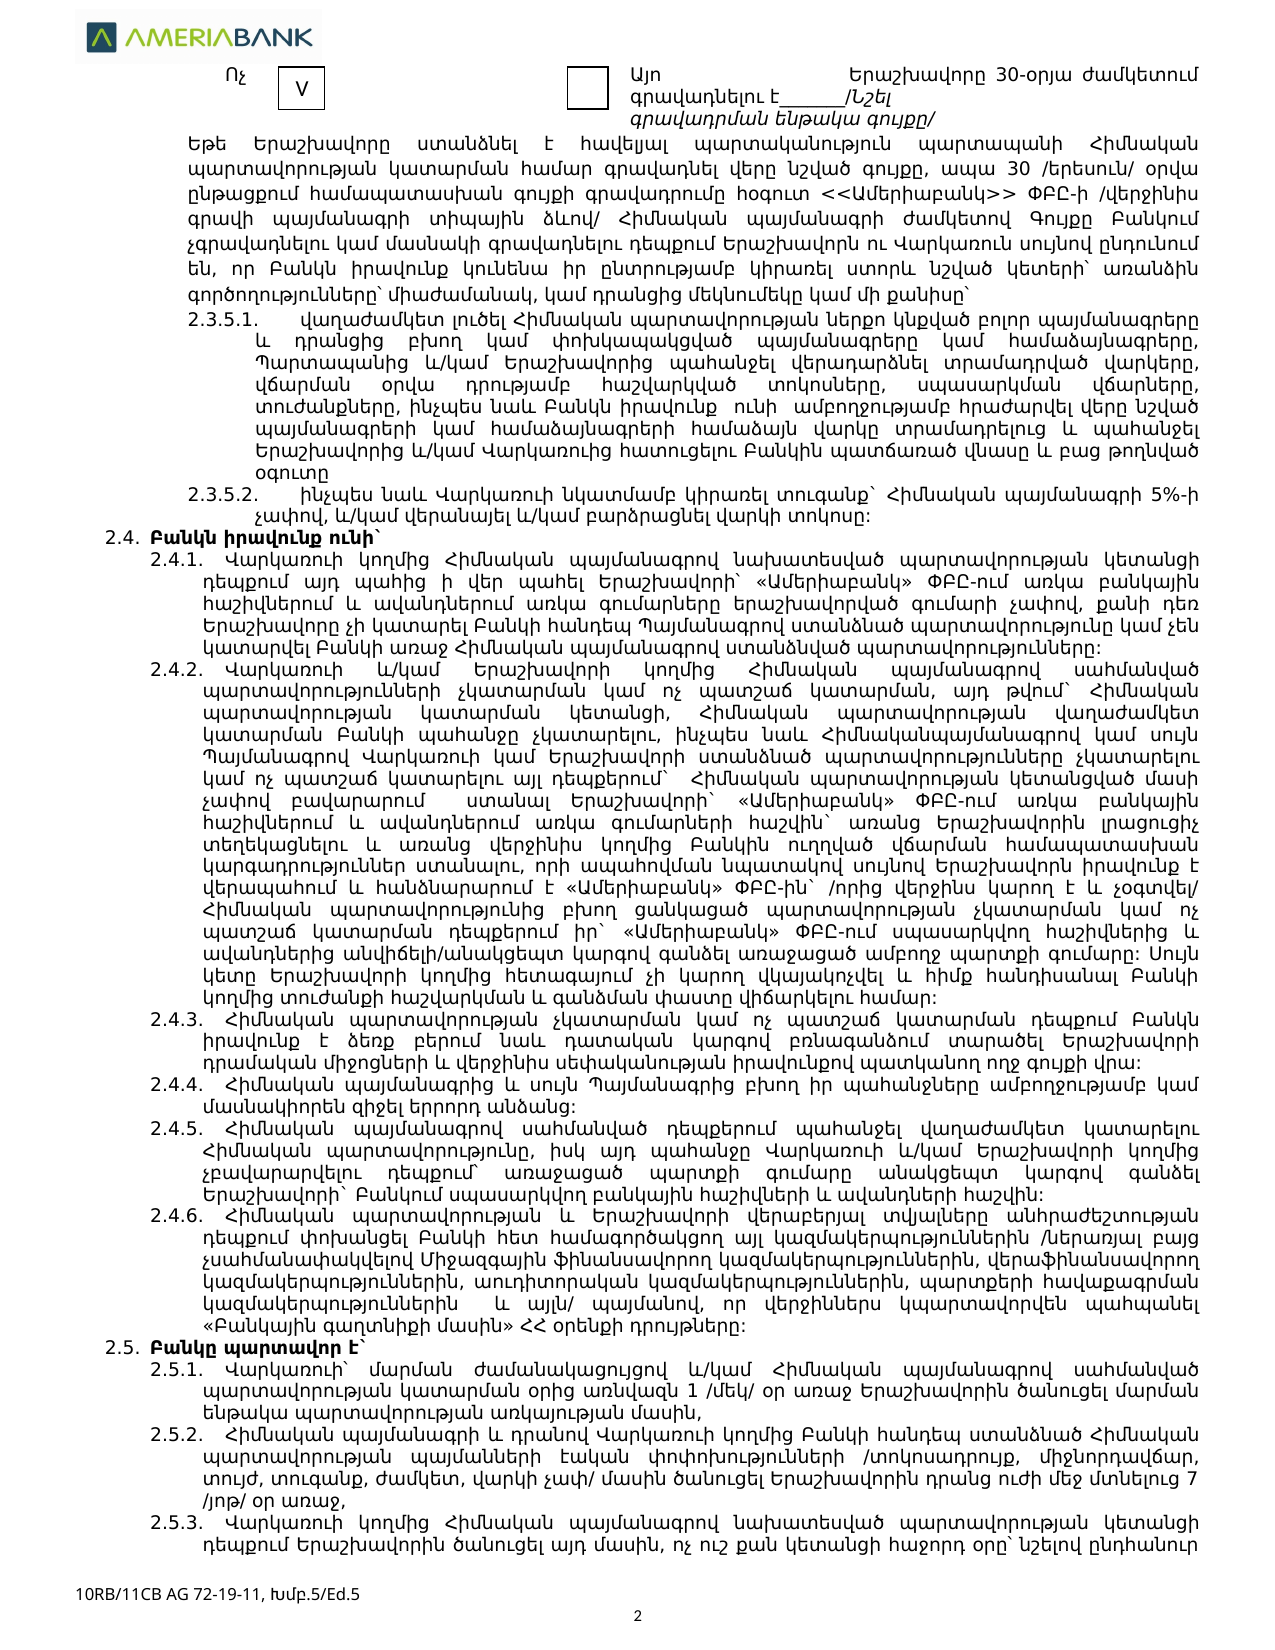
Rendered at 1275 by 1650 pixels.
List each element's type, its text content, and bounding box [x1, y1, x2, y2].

list Հիմնական պարտավորության և Երաշխավորի վերաբերյալ տվյալները անհրաժեշտության դեպքում փոխանցել Բանկի հետ համագործակցող այլ կազմակերպություններին /ներառյալ բայց չսահմանափակվելով Միջազգային ֆինանսավորող կազմակերպություններին, վերաֆինանսավորող կազմակերպություններին, աուդիտորական կազմակերպություններին, պարտքերի հավաքագրման կազմակերպություններին և այլն/ պայմանով, որ վերջիններս կպարտավորվեն պահպանել «Բանկային գաղտնիքի մասին» ՀՀ օրենքի դրույթները: [150, 1206, 1200, 1337]
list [150, 1512, 1200, 1556]
list Վարկառուի կողմից Հիմնական պայմանագրով նախատեսված պարտավորության կետանցի դեպքում այդ պահից ի վեր պահել Երաշխավորի՝ «Ամերիաբանկ» ՓԲԸ-ում առկա բանկային հաշիվներում և ավանդներում առկա գումարները երաշխավորված գումարի չափով, քանի դեռ Երաշխավորը չի կատարել Բանկի հանդեպ Պայմանագրով ստանձնած պարտավորությունը կամ չեն կատարվել Բանկի առաջ Հիմնական պայմանագրով ստանձնված պարտավորությունները: [150, 549, 1200, 659]
list Հիմնական պարտավորության չկատարման կամ ոչ պատշաճ կատարման դեպքում Բանկն իրավունք է ձեռք բերում նաև դատական կարգով բռնագանձում տարածել Երաշխավորի դրամական միջոցների և վերջինիս սեփականության իրավունքով պատկանող ողջ գույքի վրա: [150, 1009, 1200, 1074]
list վաղաժամկետ լուծել Հիմնական պարտավորության ներքո կնքված բոլոր պայմանագրերը և դրանցից բխող կամ փոխկապակցված պայմանագրերը կամ համաձայնագրերը, Պարտապանից և/կամ Երաշխավորից պահանջել վերադարձնել տրամադրված վարկերը, վճարման օրվա դրությամբ հաշվարկված տոկոսները, սպասարկման վճարները, տուժանքները, ինչպես նաև Բանկն իրավունք ունի ամբողջությամբ հրաժարվել վերը նշված պայմանագրերի կամ համաձայնագրերի համաձայն վարկը տրամադրելուց և պահանջել Երաշխավորից և/կամ Վարկառուից հատուցելու Բանկին պատճառած վնասը և բաց թողնված օգուտը [187, 309, 1200, 484]
list ինչպես նաև Վարկառուի նկատմամբ կիրառել տուգանք` Հիմնական պայմանագրի 5%-ի չափով, և/կամ վերանայել և/կամ բարձրացնել վարկի տոկոսը: [187, 484, 1200, 527]
list Հիմնական պայմանագրով սահմանված դեպքերում պահանջել վաղաժամկետ կատարելու Հիմնական պարտավորությունը, իսկ այդ պահանջը Վարկառուի և/կամ Երաշխավորի կողմից չբավարարվելու դեպքում՝ առաջացած պարտքի գումարը անակցեպտ կարգով գանձել Երաշխավորի` Բանկում սպասարկվող բանկային հաշիվների և ավանդների հաշվին: [150, 1118, 1200, 1206]
list Վարկառուի և/կամ Երաշխավորի կողմից Հիմնական պայմանագրով սահմանված պարտավորությունների չկատարման կամ ոչ պատշաճ կատարման, այդ թվում` Հիմնական պարտավորության կատարման կետանցի, Հիմնական պարտավորության վաղաժամկետ կատարման Բանկի պահանջը չկատարելու, ինչպես նաև Հիմնականպայմանագրով կամ սույն Պայմանագրով Վարկառուի կամ Երաշխավորի ստանձնած պարտավորությունները չկատարելու կամ ոչ պատշաճ կատարելու այլ դեպքերում` Հիմնական պարտավորության կետանցված մասի չափով բավարարում ստանալ Երաշխավորի` «Ամերիաբանկ» ՓԲԸ-ում առկա բանկային հաշիվներում և ավանդներում առկա գումարների հաշվին` առանց Երաշխավորին լրացուցիչ տեղեկացնելու և առանց վերջինիս կողմից Բանկին ուղղված վճարման համապատասխան կարգադրություններ ստանալու, որի ապահովման նպատակով սույնով Երաշխավորն իրավունք է վերապահում և հանձնարարում է «Ամերիաբանկ» ՓԲԸ-ին` /որից վերջինս կարող է և չօգտվել/ Հիմնական պարտավորությունից բխող ցանկացած պարտավորության չկատարման կամ ոչ պատշաճ կատարման դեպքերում իր` «Ամերիաբանկ» ՓԲԸ-ում սպասարկվող հաշիվներից և ավանդներից անվիճելի/անակցեպտ կարգով գանձել առաջացած ամբողջ պարտքի գումարը: Սույն կետը Երաշխավորի կողմից հետագայում չի կարող վկայակոչվել և հիմք հանդիսանալ Բանկի կողմից տուժանքի հաշվարկման և գանձման փաստը վիճարկելու համար: [150, 659, 1200, 1009]
text Եթե Երաշխավորը ստանձնել է հավելյալ պարտականություն պարտապանի Հիմնական պարտավորության կատարման համար գրավադնել վերը նշված գույքը, ապա 30 /երեսուն/ օրվա ընթացքում համապատասխան գույքի գրավադրումը հօգուտ <<Ամերիաբանկ>> ՓԲԸ-ի /վերջինիս գրավի պայմանագրի տիպային ձևով/ Հիմնական պայմանագրի ժամկետով Գույքը Բանկում չգրավադնելու կամ մասնակի գրավադնելու դեպքում Երաշխավորն ու Վարկառուն սույնով ընդունում են, որ Բանկն իրավունք կունենա իր ընտրությամբ կիրառել ստորև նշված կետերի՝ առանձին գործողությունները՝ միաժամանակ, կամ դրանցից մեկնումեկը կամ մի քանիսը՝ [187, 133, 1200, 305]
text գրավադրման ենթակա գույքը/ [269, 108, 1200, 130]
text Ոչ Այո Երաշխավորը 30-օրյա ժամկետում գրավադնելու է_______/Նշել [225, 64, 1200, 108]
list Հիմնական պայմանագրից և սույն Պայմանագրից բխող իր պահանջները ամբողջությամբ կամ մասնակիորեն զիջել երրորդ անձանց: [150, 1074, 1200, 1118]
list Վարկառուի՝ մարման ժամանակացույցով և/կամ Հիմնական պայմանագրով սահմանված պարտավորության կատարման օրից առնվազն 1 /մեկ/ օր առաջ Երաշխավորին ծանուցել մարման ենթակա պարտավորության առկայության մասին, [150, 1359, 1200, 1424]
list Բանկը պարտավոր է` [104, 1337, 1200, 1359]
list Բանկն իրավունք ունի` [104, 527, 1200, 549]
picture [75, 9, 322, 64]
list Հիմնական պայմանագրի և դրանով Վարկառուի կողմից Բանկի հանդեպ ստանձնած Հիմնական պարտավորության պայմանների էական փոփոխությունների /տոկոսադրույք, միջնորդավճար, տույժ, տուգանք, ժամկետ, վարկի չափ/ մասին ծանուցել Երաշխավորին դրանց ուժի մեջ մտնելուց 7 /յոթ/ օր առաջ, [150, 1424, 1200, 1512]
